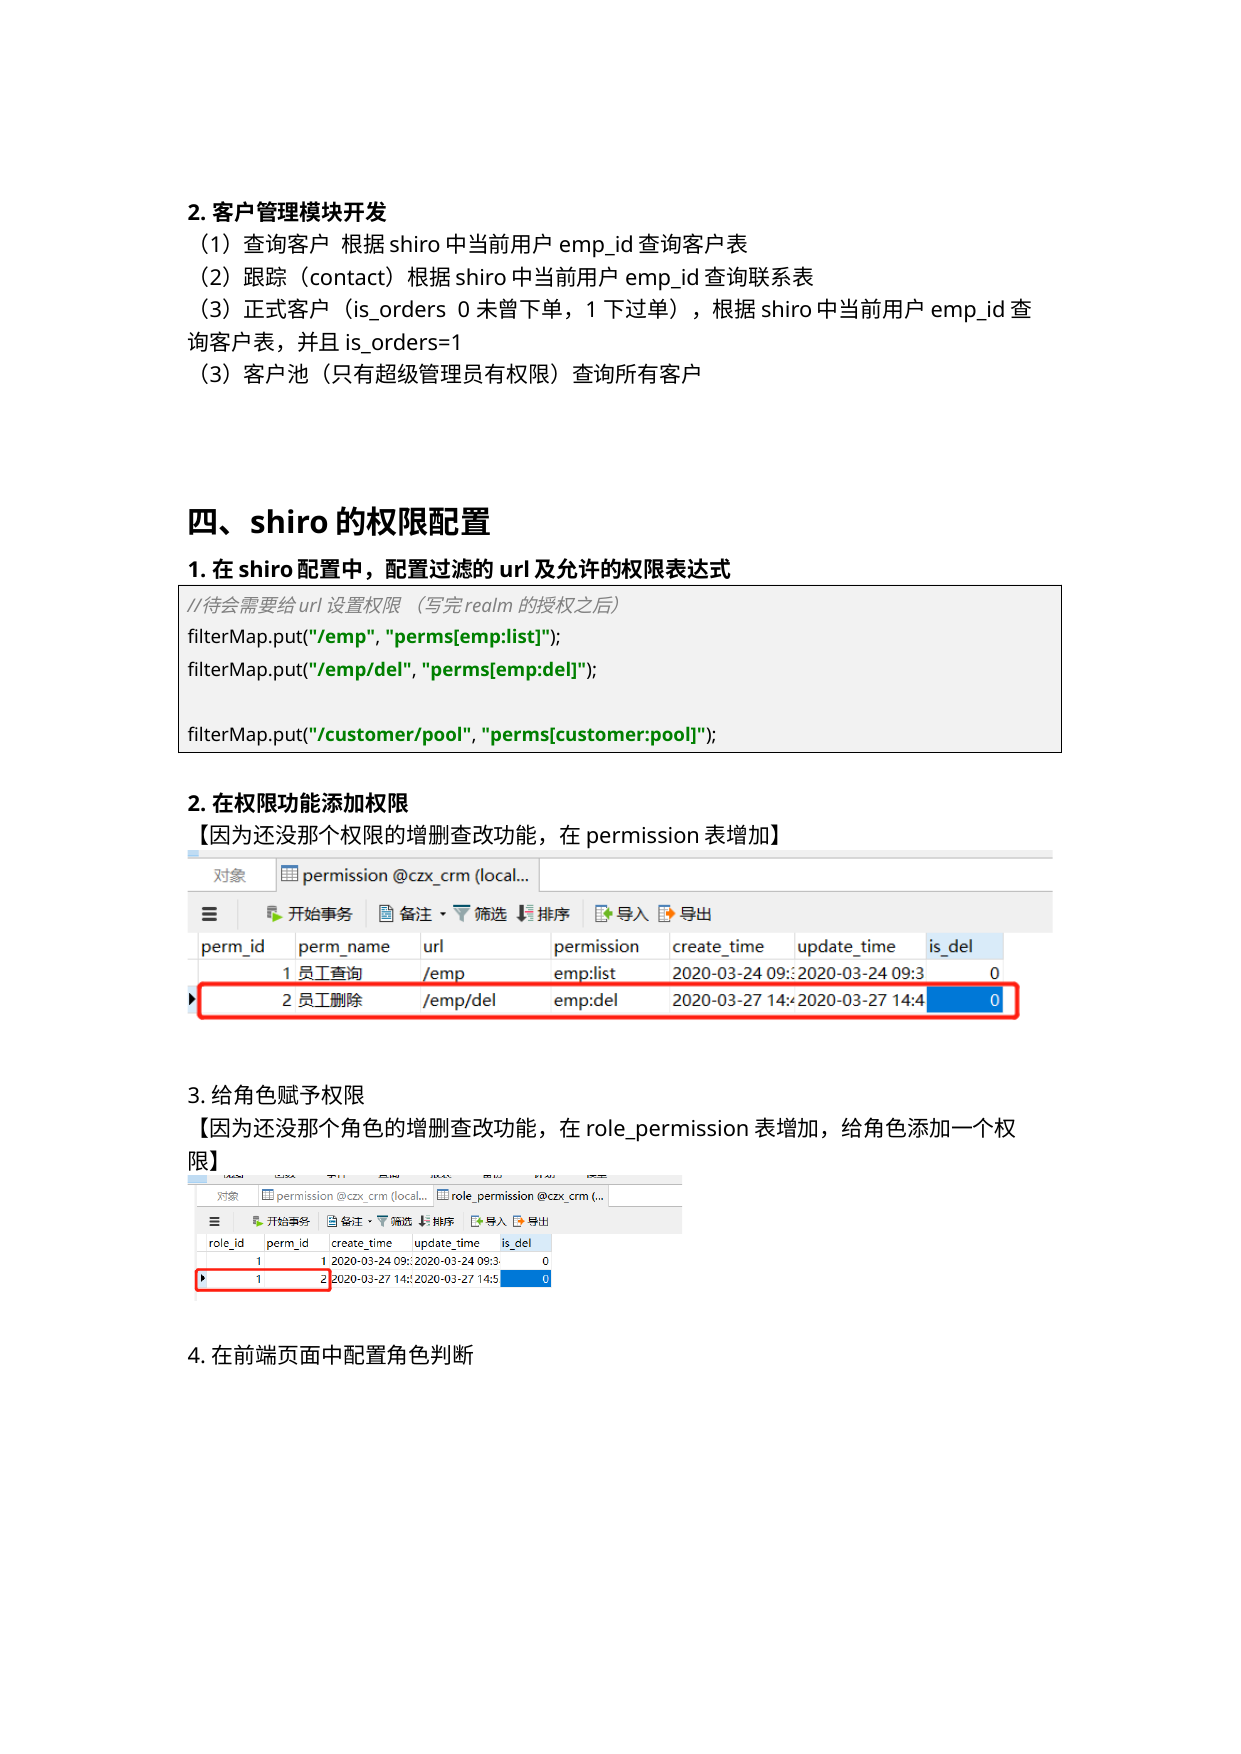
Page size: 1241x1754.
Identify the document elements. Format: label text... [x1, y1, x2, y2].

text 【因为还没那个角色的增删查改功能，在role_permission表增加，给角色添加一个权限】 [187, 1111, 1053, 1176]
text （3）正式客户（is_orders 0 未曾下单，1 下过单），根据shiro中当前用户emp_id查询客户表，并且is_orders=1 [187, 292, 1053, 357]
text （3）客户池（只有超级管理员有权限）查询所有客户 [187, 357, 1053, 389]
picture [187, 1175, 683, 1301]
subtitle 2. 客户管理模块开发 [187, 194, 1053, 227]
text 4. 在前端页面中配置角色判断 [187, 1338, 1053, 1371]
subtitle 四、shiro的权限配置 [187, 487, 1053, 552]
text （2）跟踪（contact）根据shiro中当前用户emp_id查询联系表 [187, 259, 1053, 292]
subtitle 2. 在权限功能添加权限 [187, 786, 1053, 818]
text 3. 给角色赋予权限 [187, 1078, 1053, 1111]
text 【因为还没那个权限的增删查改功能，在permission表增加】 [187, 818, 1053, 850]
subtitle 1. 在shiro配置中，配置过滤的url及允许的权限表达式 [187, 552, 1053, 584]
picture [187, 850, 1053, 1048]
text //待会需要给url设置权限 （写完realm的授权之后） filterMap.put("/emp", "perms[emp:list]"); filterMap.put("/emp/del", "perms[emp:del]"); filterMap.put("/customer/pool", "perms[customer:pool]"); [179, 586, 1061, 752]
text （1）查询客户 根据shiro中当前用户emp_id查询客户表 [187, 227, 1053, 259]
